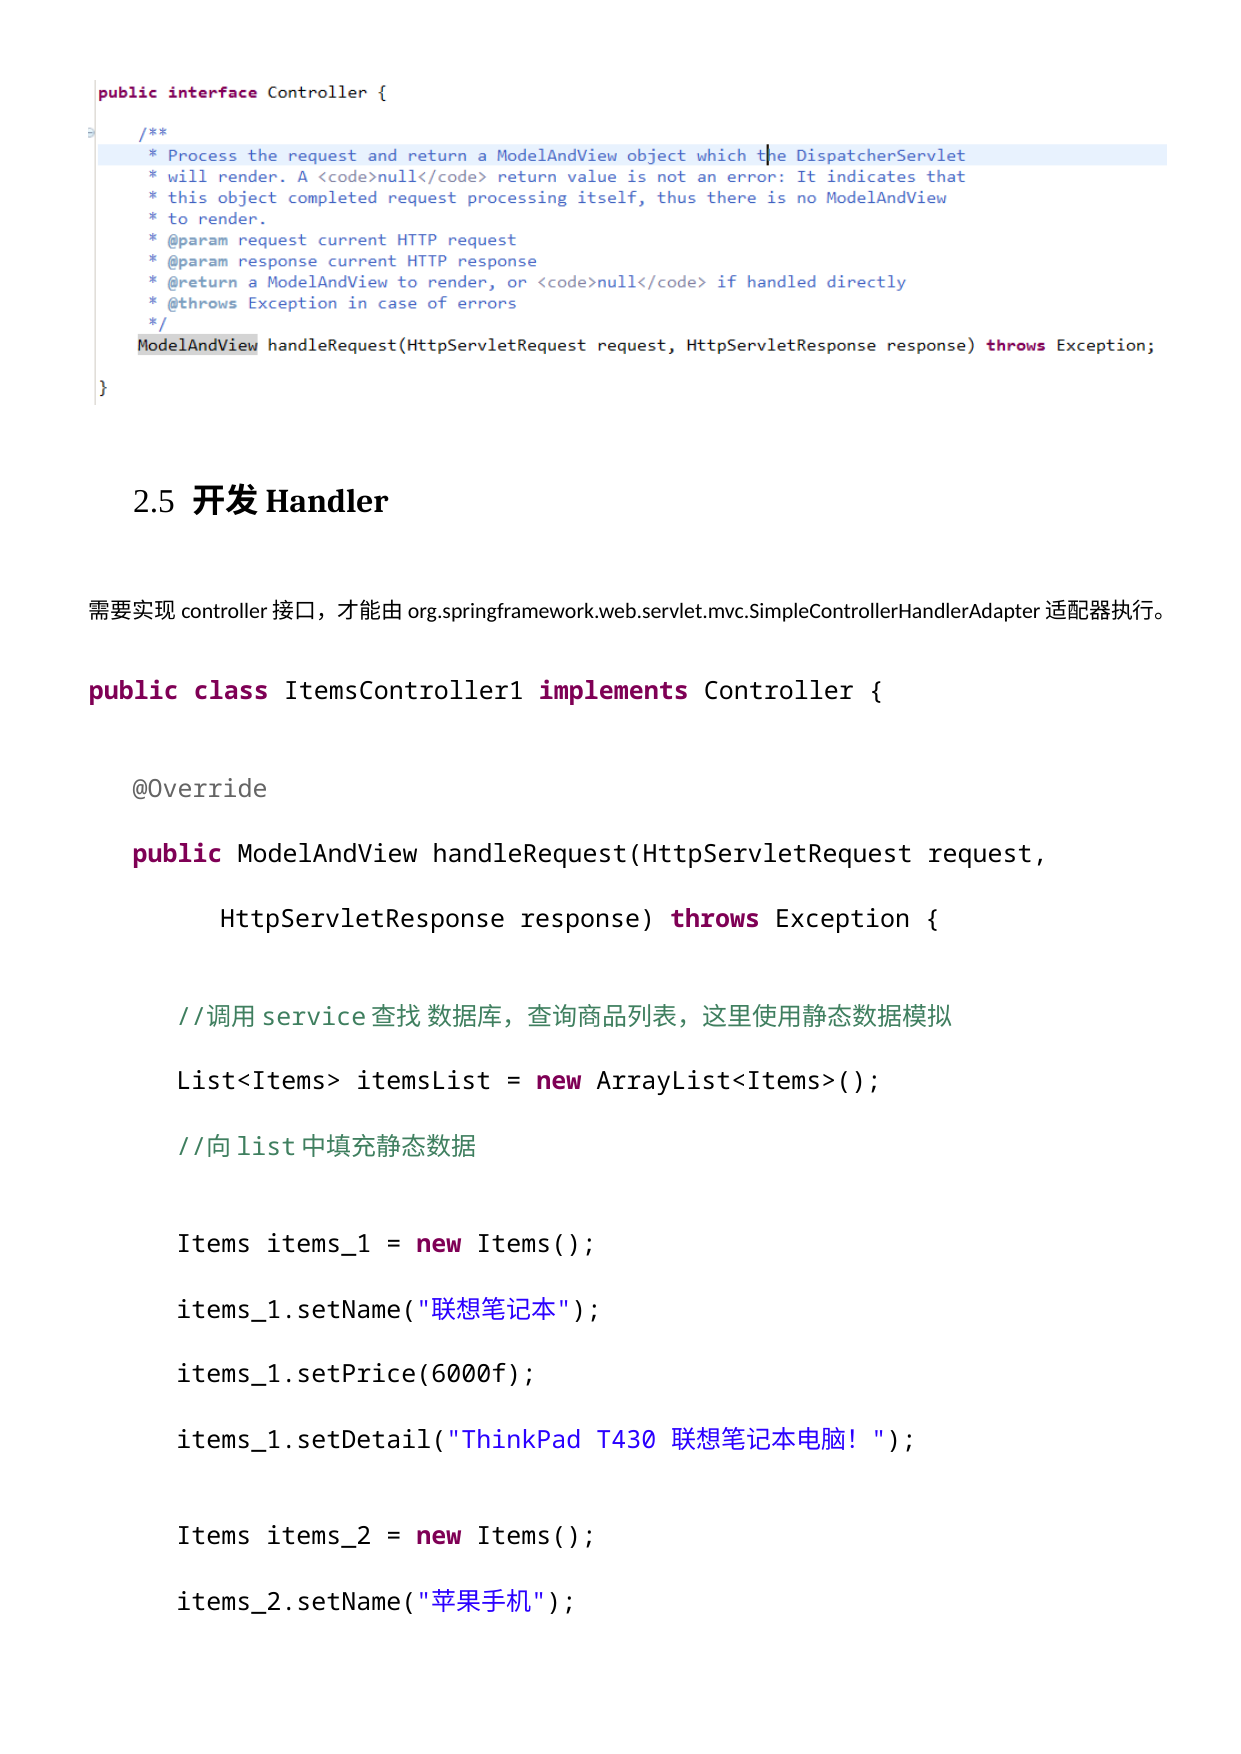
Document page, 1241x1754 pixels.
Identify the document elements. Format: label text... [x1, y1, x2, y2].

text List<Items> itemsList = new ArrayList<Items>(); [89, 1047, 1167, 1112]
text 需要实现 controller接口，才能由org.springframework.web.servlet.mvc.SimpleControllerHandlerAdapter适配器执行。 [89, 592, 1167, 625]
text //调用service查找 数据库，查询商品列表，这里使用静态数据模拟 [89, 982, 1167, 1047]
picture [88, 80, 1167, 405]
text @Override [89, 755, 1167, 820]
text public ModelAndView handleRequest(HttpServletRequest request, [89, 820, 1167, 885]
text HttpServletResponse response) throws Exception { [89, 885, 1167, 950]
text Items items_2 = new Items(); [89, 1502, 1167, 1567]
text //向list中填充静态数据 [89, 1112, 1167, 1177]
text Items items_1 = new Items(); [89, 1210, 1167, 1275]
subtitle 开发Handler [133, 465, 1167, 530]
text items_1.setDetail("ThinkPad T430 联想笔记本电脑！"); [89, 1405, 1167, 1470]
text public class ItemsController1 implements Controller { [89, 657, 1167, 722]
text items_1.setName("联想笔记本"); [89, 1275, 1167, 1340]
text items_1.setPrice(6000f); [89, 1340, 1167, 1405]
text items_2.setName("苹果手机"); [89, 1567, 1167, 1632]
